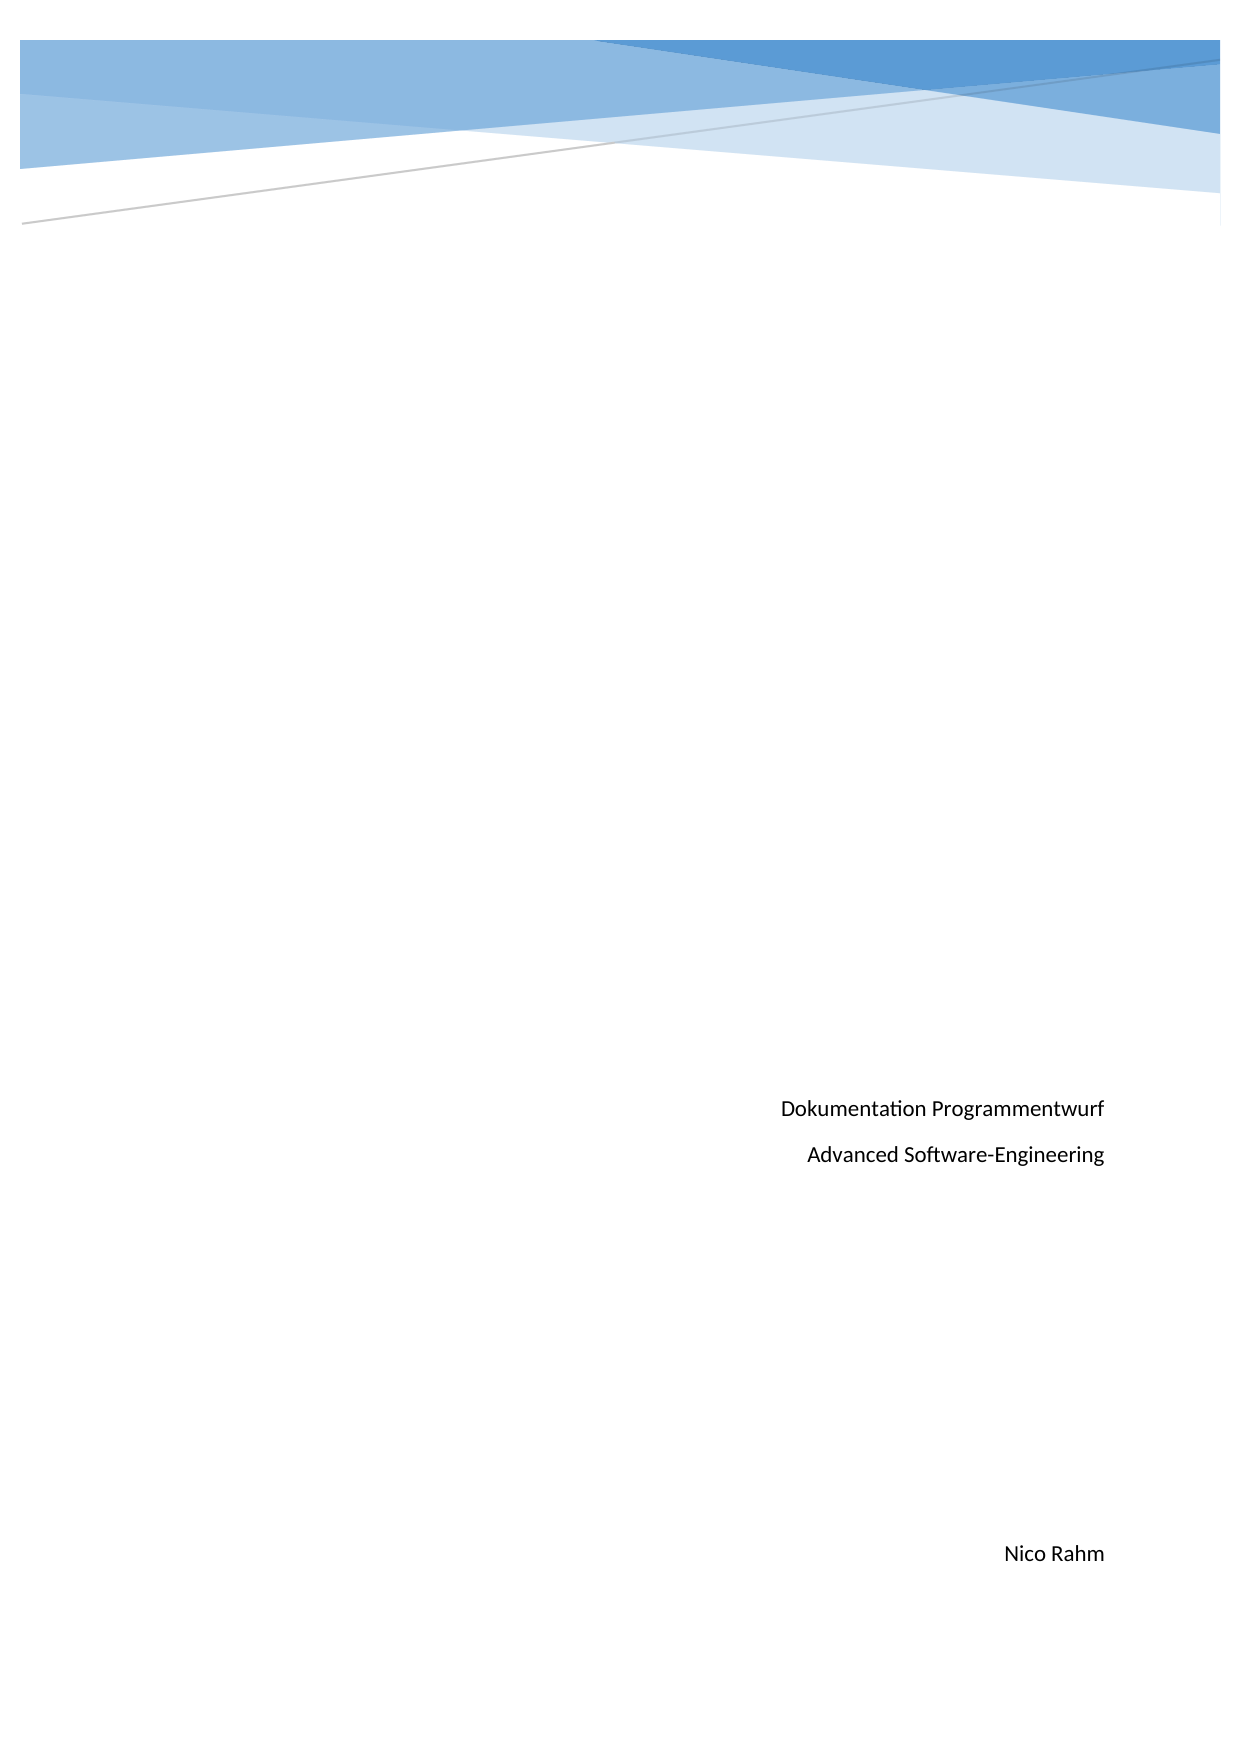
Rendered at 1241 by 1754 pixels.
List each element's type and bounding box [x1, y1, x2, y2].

picture [20, 40, 1221, 240]
